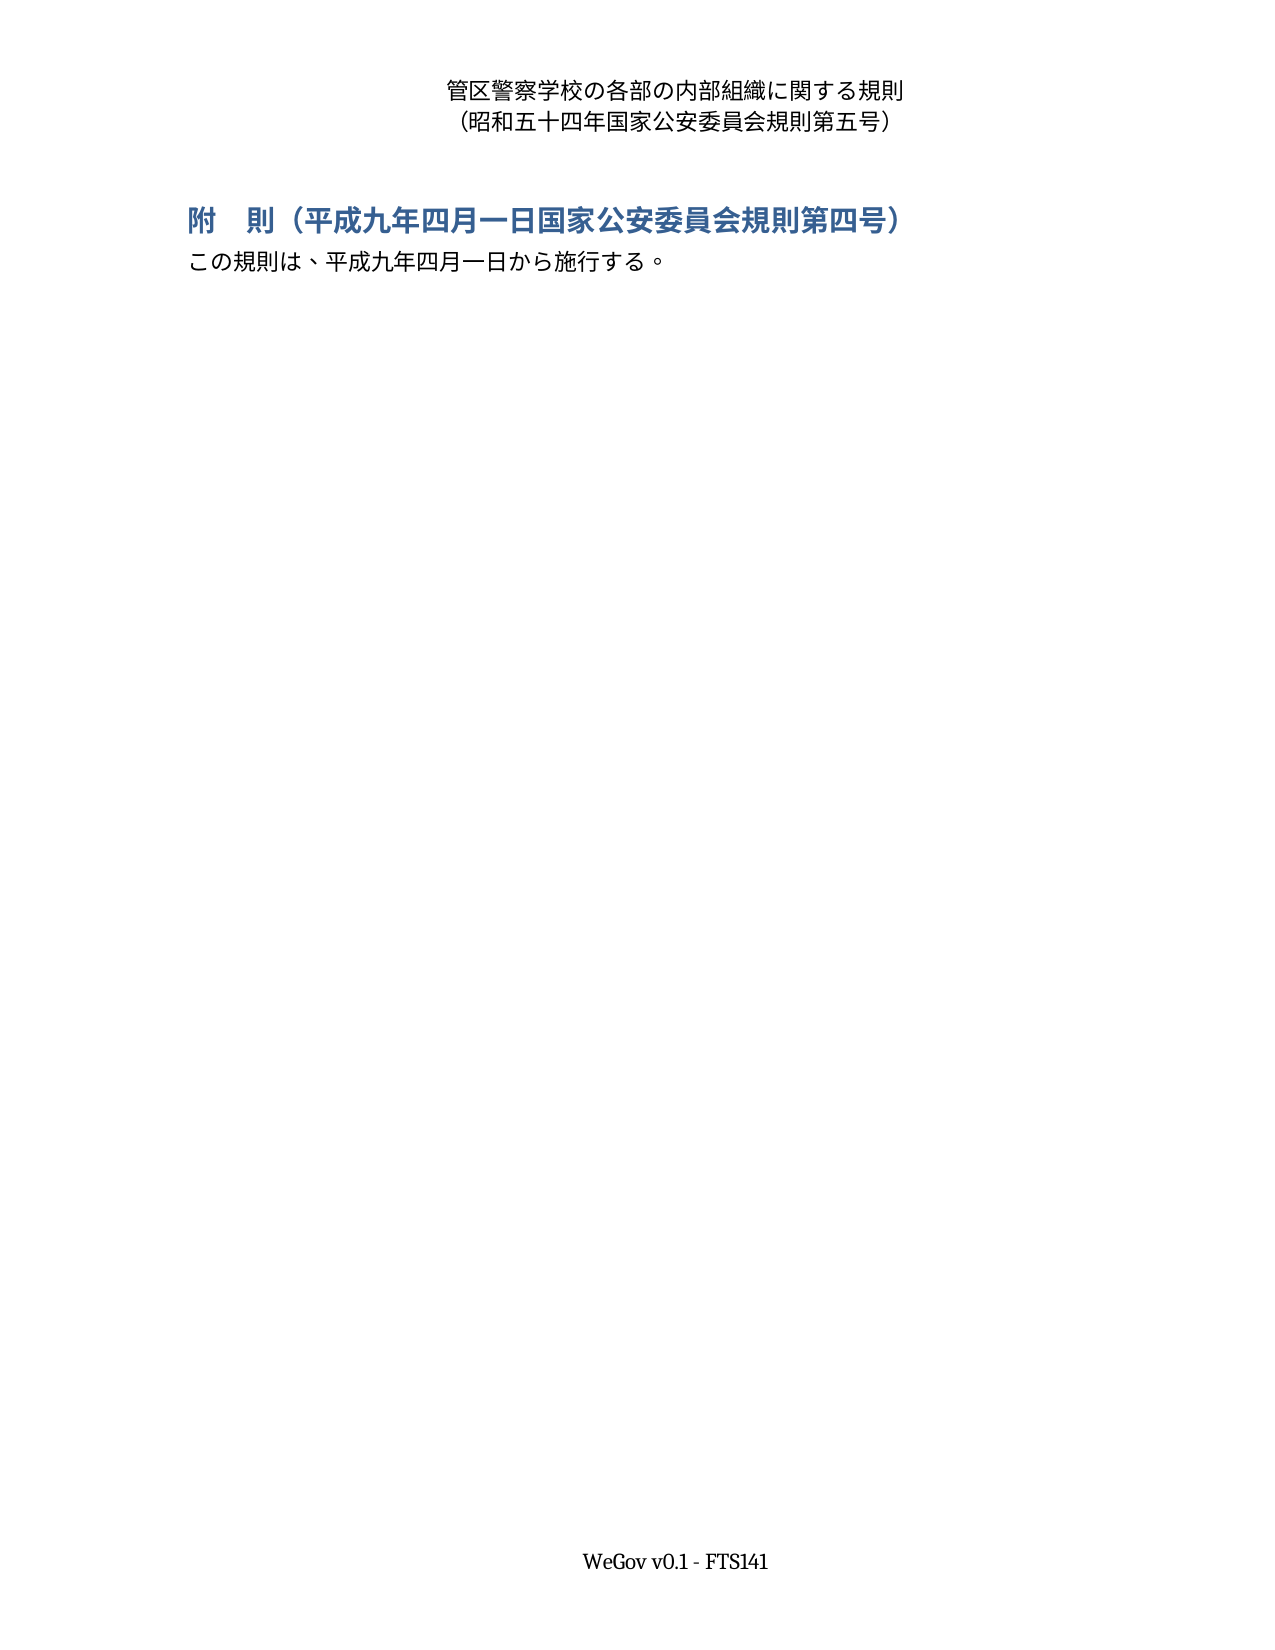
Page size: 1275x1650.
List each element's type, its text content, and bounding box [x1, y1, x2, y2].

text この規則は、平成九年四月一日から施行する。 [187, 246, 1087, 277]
subtitle 附 則（平成九年四月一日国家公安委員会規則第四号） [187, 200, 1087, 240]
